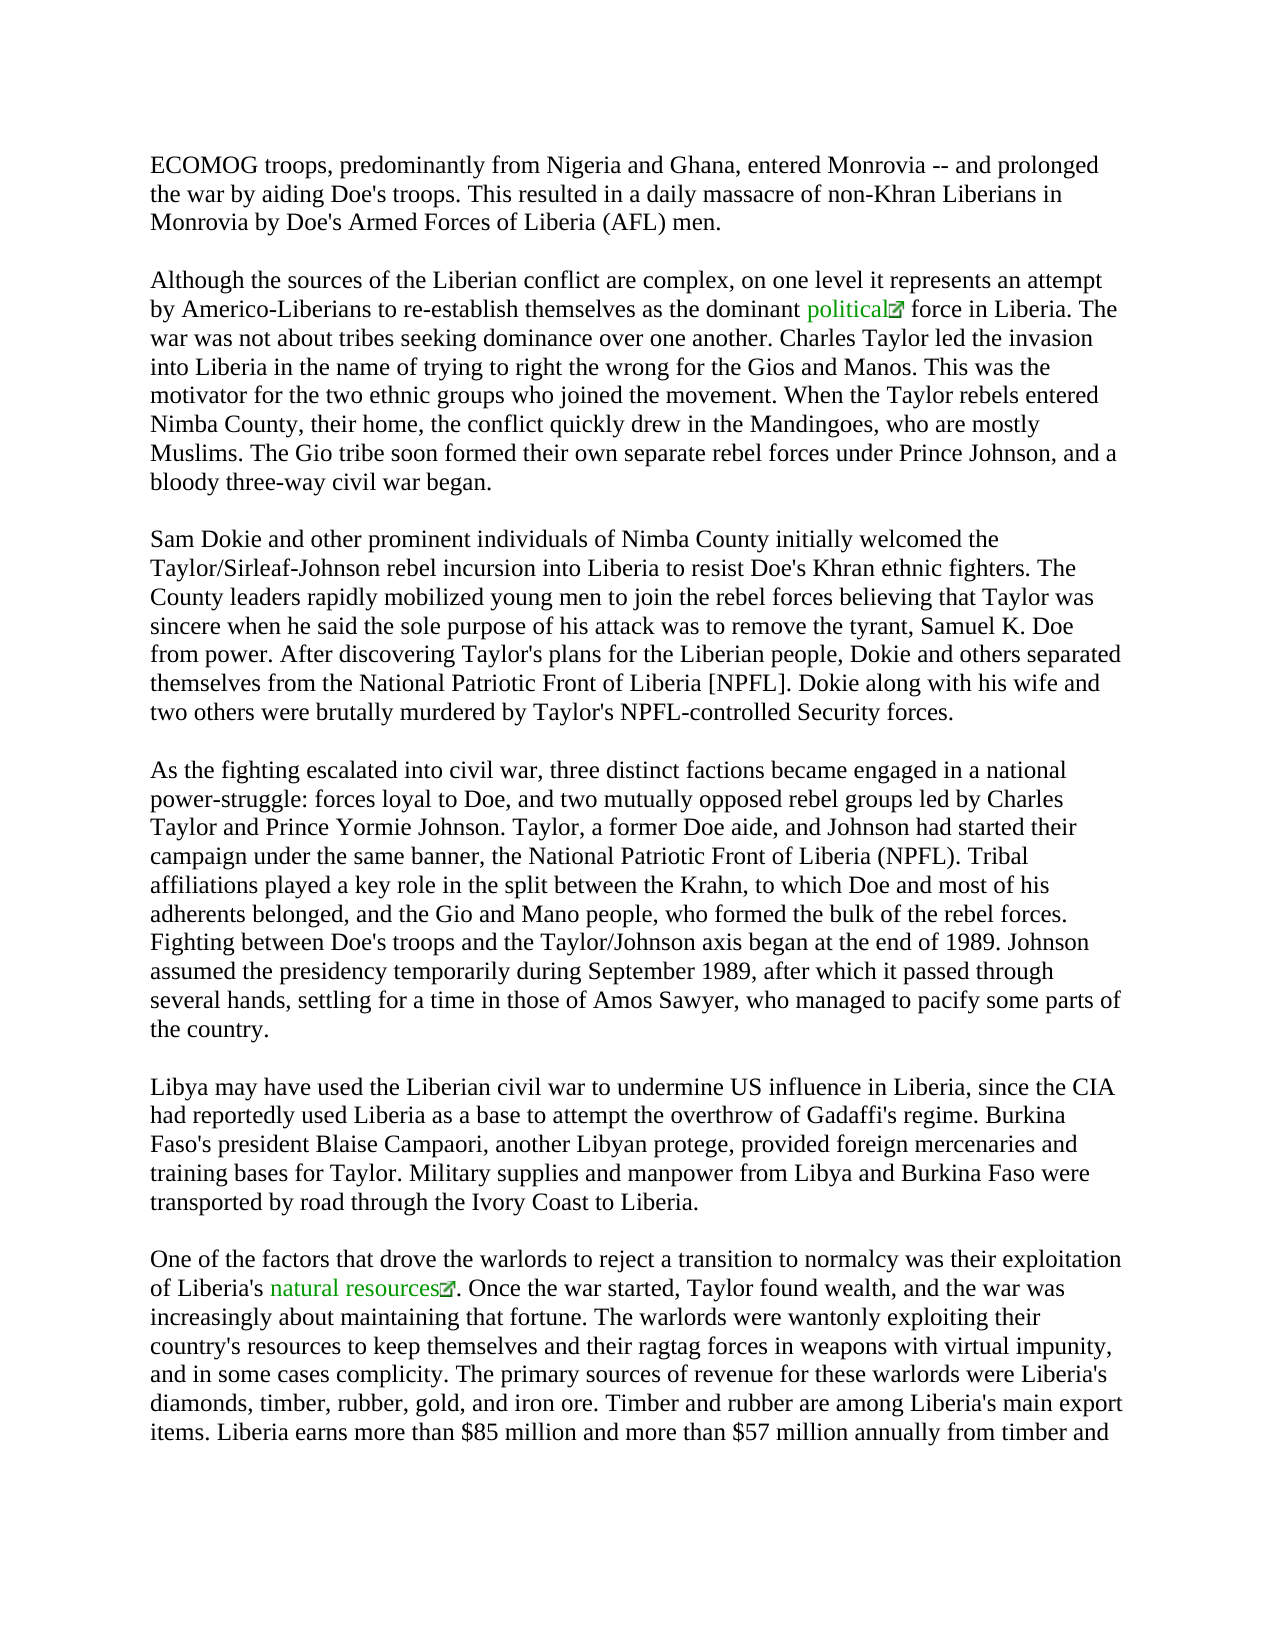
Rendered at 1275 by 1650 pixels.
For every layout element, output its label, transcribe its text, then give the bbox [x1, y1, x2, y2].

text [150, 1244, 1125, 1446]
text Although the sources of the Liberian conflict are complex, on one level it represents an attempt by Americo-Liberians to re-establish themselves as the dominant political force in Liberia. The war was not about tribes seeking dominance over one another. Charles Taylor led the invasion into Liberia in the name of trying to right the wrong for the Gios and Manos. This was the motivator for the two ethnic groups who joined the movement. When the Taylor rebels entered Nimba County, their home, the conflict quickly drew in the Mandingoes, who are mostly Muslims. The Gio tribe soon formed their own separate rebel forces under Prince Johnson, and a bloody three-way civil war began. [150, 265, 1125, 495]
text As the fighting escalated into civil war, three distinct factions became engaged in a national power-struggle: forces loyal to Doe, and two mutually opposed rebel groups led by Charles Taylor and Prince Yormie Johnson. Taylor, a former Doe aide, and Johnson had started their campaign under the same banner, the National Patriotic Front of Liberia (NPFL). Tribal affiliations played a key role in the split between the Krahn, to which Doe and most of his adherents belonged, and the Gio and Mano people, who formed the bulk of the rebel forces. Fighting between Doe's troops and the Taylor/Johnson axis began at the end of 1989. Johnson assumed the presidency temporarily during September 1989, after which it passed through several hands, settling for a time in those of Amos Sawyer, who managed to pacify some parts of the country. [150, 755, 1125, 1042]
text ECOMOG troops, predominantly from Nigeria and Ghana, entered Monrovia -- and prolonged the war by aiding Doe's troops. This resulted in a daily massacre of non-Khran Liberians in Monrovia by Doe's Armed Forces of Liberia (AFL) men. [150, 150, 1125, 236]
picture [888, 301, 905, 318]
picture [439, 1281, 456, 1297]
text Sam Dokie and other prominent individuals of Nimba County initially welcomed the Taylor/Sirleaf-Johnson rebel incursion into Liberia to resist Doe's Khran ethnic fighters. The County leaders rapidly mobilized young men to join the rebel forces believing that Taylor was sincere when he said the sole purpose of his attack was to remove the tyrant, Samuel K. Doe from power. After discovering Taylor's plans for the Liberian people, Dokie and others separated themselves from the National Patriotic Front of Liberia [NPFL]. Dokie along with his wife and two others were brutally murdered by Taylor's NPFL-controlled Security forces. [150, 524, 1125, 726]
text Libya may have used the Liberian civil war to undermine US influence in Liberia, since the CIA had reportedly used Liberia as a base to attempt the overthrow of Gadaffi's regime. Burkina Faso's president Blaise Campaori, another Libyan protege, provided foreign mercenaries and training bases for Taylor. Military supplies and manpower from Libya and Burkina Faso were transported by road through the Ivory Coast to Liberia. [150, 1072, 1125, 1215]
